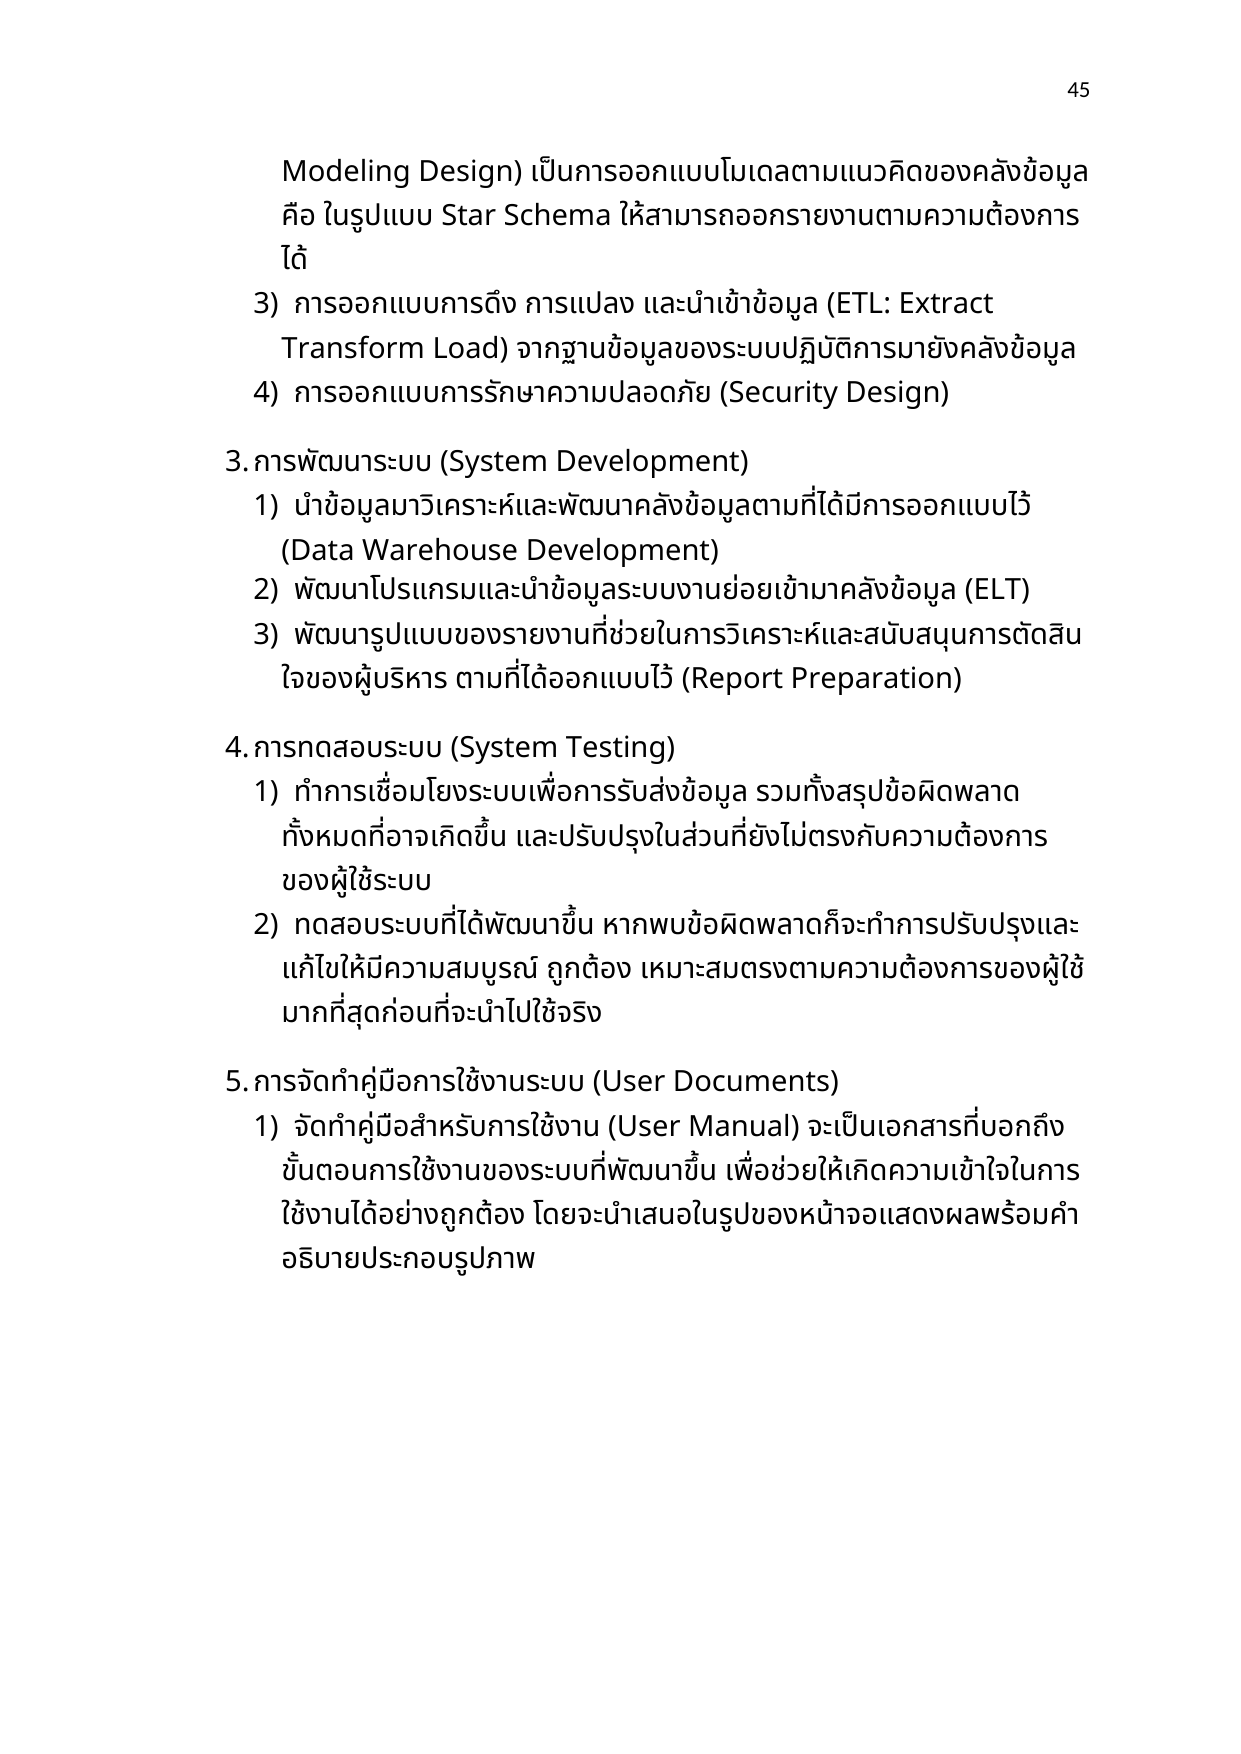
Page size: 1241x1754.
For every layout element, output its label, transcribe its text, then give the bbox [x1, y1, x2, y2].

text 1) จัดทำคู่มือสำหรับการใช้งาน (User Manual) จะเป็นเอกสารที่บอกถึงขั้นตอนการใช้งานของระบบที่พัฒนาขึ้น เพื่อช่วยให้เกิดความเข้าใจในการใช้งานได้อย่างถูกต้อง โดยจะนำเสนอในรูปของหน้าจอแสดงผลพร้อมคำอธิบายประกอบรูปภาพ [253, 1105, 1090, 1281]
text 1) ทำการเชื่อมโยงระบบเพื่อการรับส่งข้อมูล รวมทั้งสรุปข้อผิดพลาดทั้งหมดที่อาจเกิดขึ้น และปรับปรุงในส่วนที่ยังไม่ตรงกับความต้องการของผู้ใช้ระบบ [253, 771, 1090, 903]
list การจัดทำคู่มือการใช้งานระบบ (User Documents) [225, 1061, 1090, 1105]
text 2) พัฒนาโปรแกรมและนำข้อมูลระบบงานย่อยเข้ามาคลังข้อมูล (ELT) [253, 569, 1090, 613]
text 4) การออกแบบการรักษาความปลอดภัย (Security Design) [253, 371, 1090, 415]
text 2) ทดสอบระบบที่ได้พัฒนาขึ้น หากพบข้อผิดพลาดก็จะทำการปรับปรุงและแก้ไขให้มีความสมบูรณ์ ถูกต้อง เหมาะสมตรงตามความต้องการของผู้ใช้มากที่สุดก่อนที่จะนำไปใช้จริง [253, 903, 1090, 1036]
text 1) นำข้อมูลมาวิเคราะห์และพัฒนาคลังข้อมูลตามที่ได้มีการออกแบบไว้ (Data Warehouse Development) [253, 485, 1090, 569]
text 3) พัฒนารูปแบบของรายงานที่ช่วยในการวิเคราะห์และสนับสนุนการตัดสินใจของผู้บริหาร ตามที่ได้ออกแบบไว้ (Report Preparation) [253, 613, 1090, 701]
list การพัฒนาระบบ (System Development) [225, 440, 1090, 485]
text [253, 150, 1090, 283]
list การทดสอบระบบ (System Testing) [225, 726, 1090, 771]
text 3) การออกแบบการดึง การแปลง และนำเข้าข้อมูล (ETL: Extract Transform Load) จากฐานข้อมูลของระบบปฏิบัติการมายังคลังข้อมูล [253, 283, 1090, 371]
